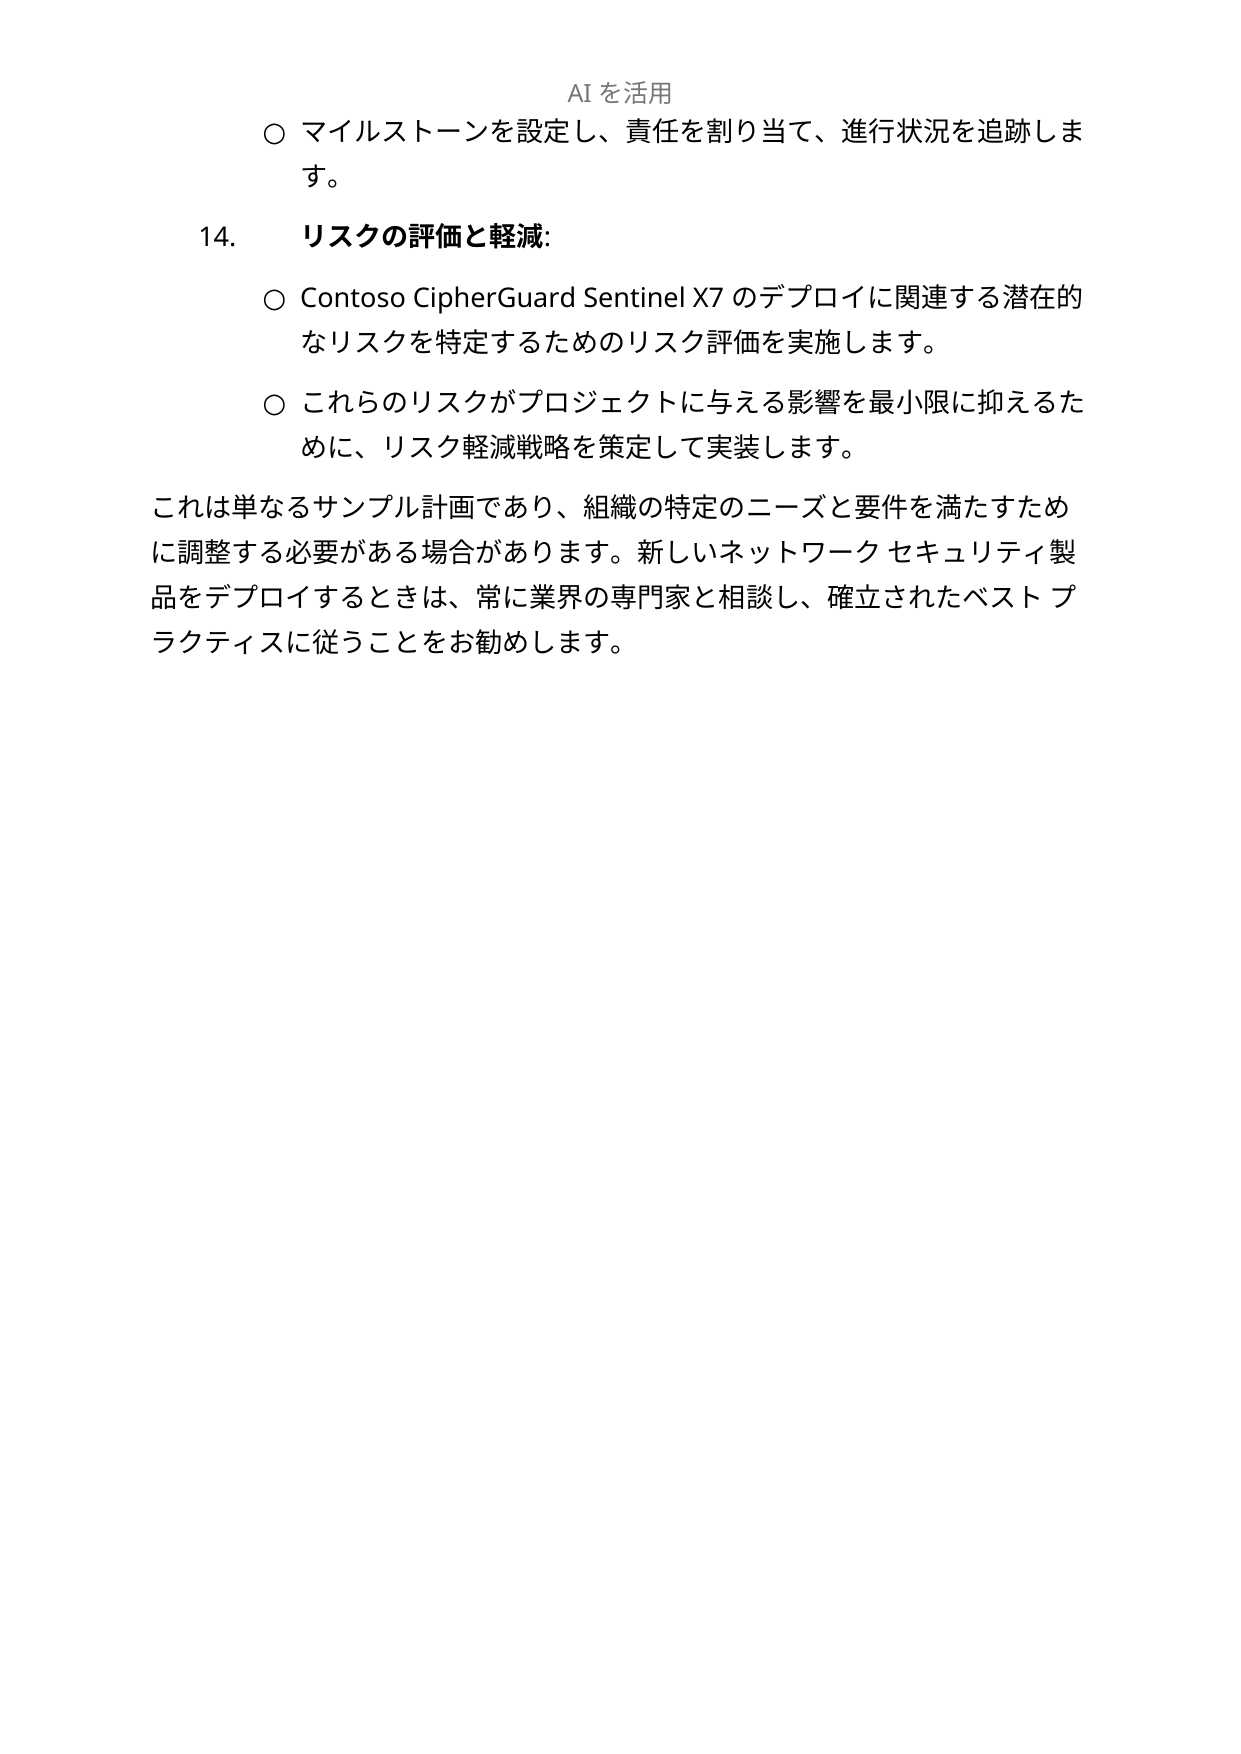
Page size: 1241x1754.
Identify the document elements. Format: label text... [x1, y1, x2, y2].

list マイルストーンを設定し、責任を割り当て、進行状況を追跡します。 [262, 110, 1090, 194]
text これは単なるサンプル計画であり、組織の特定のニーズと要件を満たすために調整する必要がある場合があります。新しいネットワーク セキュリティ製品をデプロイするときは、常に業界の専門家と相談し、確立されたベスト プラクティスに従うことをお勧めします。 [150, 486, 1090, 661]
list これらのリスクがプロジェクトに与える影響を最小限に抑えるために、リスク軽減戦略を策定して実装します。 [262, 381, 1090, 465]
list Contoso CipherGuard Sentinel X7 のデプロイに関連する潜在的なリスクを特定するためのリスク評価を実施します。 [262, 276, 1090, 360]
list リスクの評価と軽減: [198, 215, 1090, 255]
